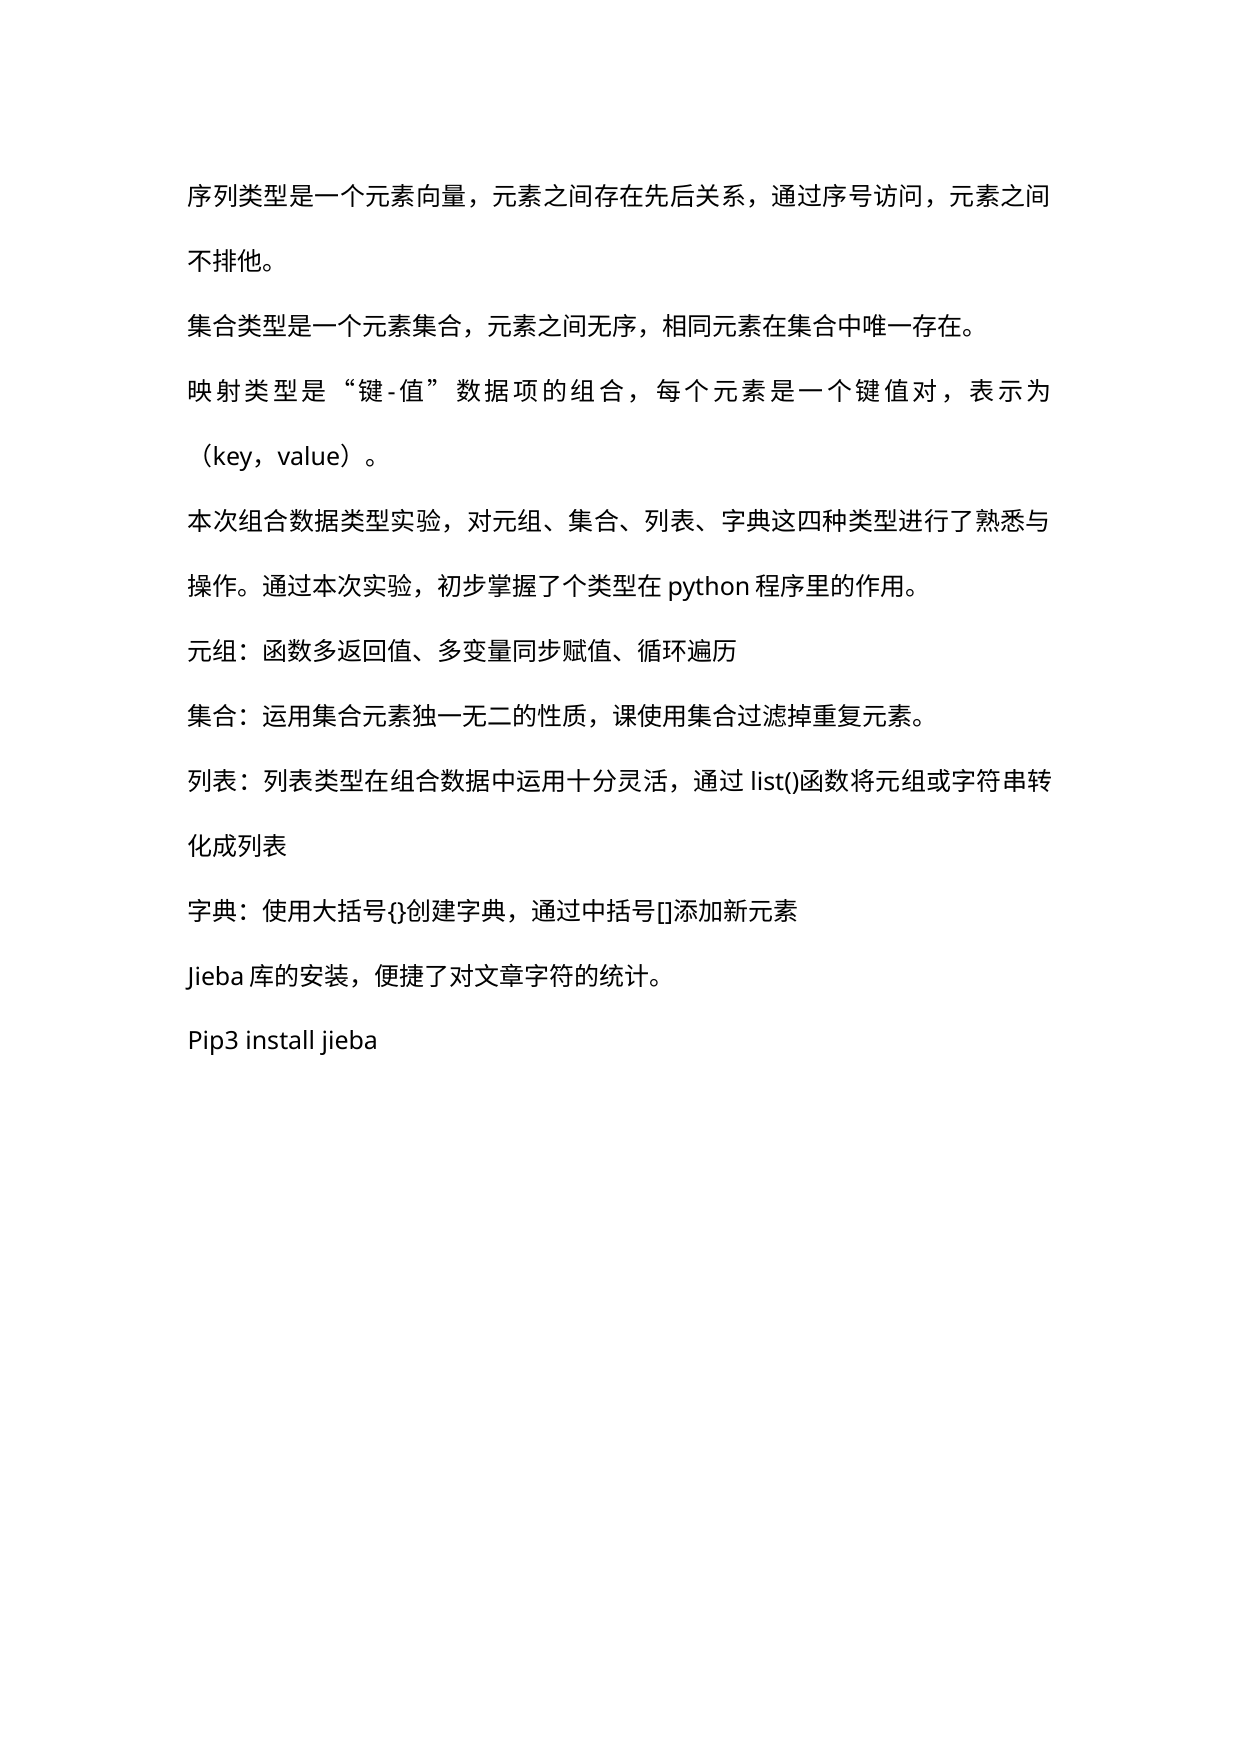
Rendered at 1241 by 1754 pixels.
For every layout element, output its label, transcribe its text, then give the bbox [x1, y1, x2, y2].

text 映射类型是“键-值”数据项的组合，每个元素是一个键值对，表示为（key，value）。 [187, 357, 1053, 487]
text 列表：列表类型在组合数据中运用十分灵活，通过list()函数将元组或字符串转化成列表 [187, 747, 1053, 877]
text Pip3 install jieba [187, 1007, 1053, 1072]
text 元组：函数多返回值、多变量同步赋值、循环遍历 [187, 617, 1053, 682]
text 集合：运用集合元素独一无二的性质，课使用集合过滤掉重复元素。 [187, 682, 1053, 747]
text Jieba库的安装，便捷了对文章字符的统计。 [187, 942, 1053, 1007]
text 字典：使用大括号{}创建字典，通过中括号[]添加新元素 [187, 877, 1053, 942]
text 序列类型是一个元素向量，元素之间存在先后关系，通过序号访问，元素之间不排他。 [187, 162, 1053, 292]
text 本次组合数据类型实验，对元组、集合、列表、字典这四种类型进行了熟悉与操作。通过本次实验，初步掌握了个类型在python程序里的作用。 [187, 487, 1053, 617]
text 集合类型是一个元素集合，元素之间无序，相同元素在集合中唯一存在。 [187, 292, 1053, 357]
